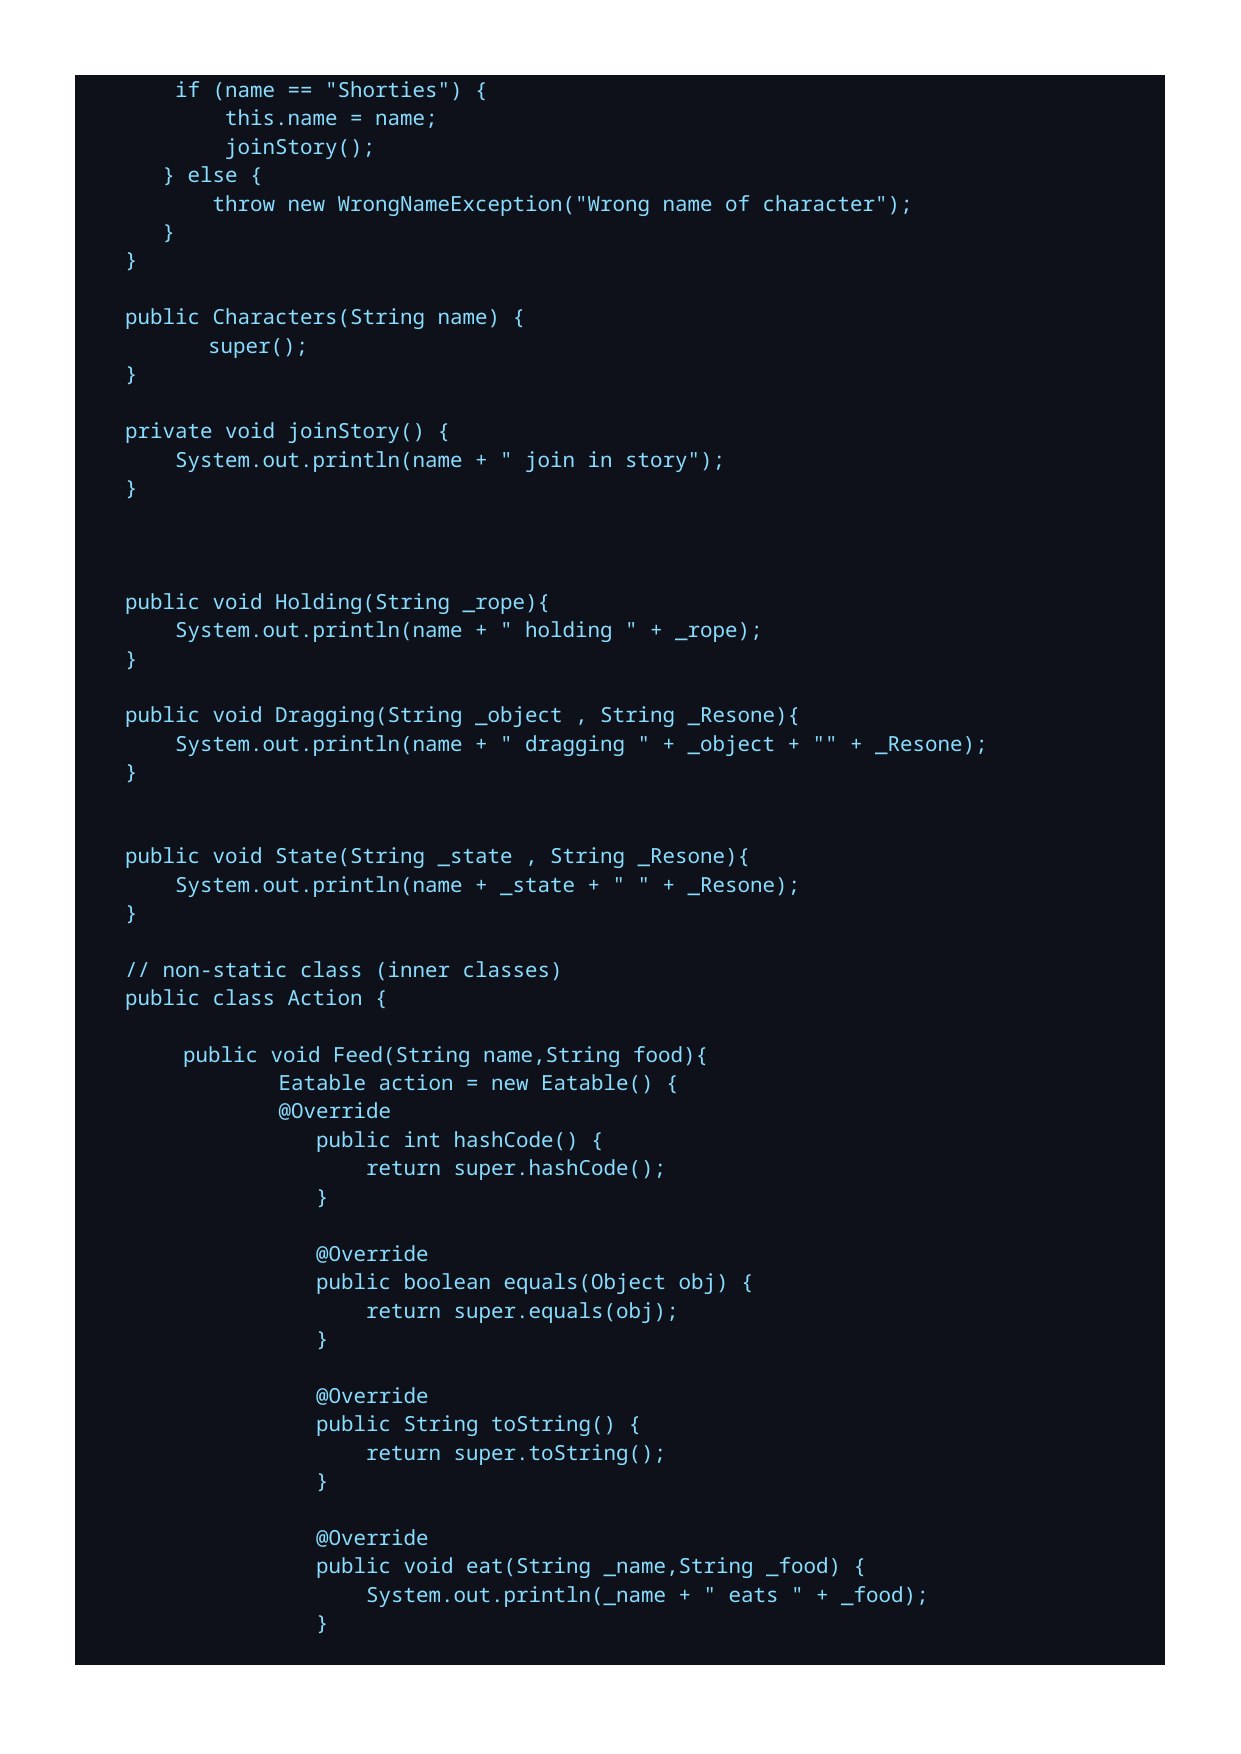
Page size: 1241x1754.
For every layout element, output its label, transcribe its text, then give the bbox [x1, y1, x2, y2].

text return super.toString(); [75, 1438, 1165, 1466]
text } [75, 1466, 1165, 1495]
text public String toString() { [75, 1409, 1165, 1438]
text } [75, 359, 1165, 388]
text } [75, 246, 1165, 274]
text return super.hashCode(); [75, 1153, 1165, 1182]
text throw new WrongNameException("Wrong name of character"); [75, 189, 1165, 217]
text public class Action { [75, 983, 1165, 1012]
text public void Dragging(String _object , String _Resone){ [75, 700, 1165, 729]
text return super.equals(obj); [75, 1296, 1165, 1324]
text } [75, 644, 1165, 672]
text } [75, 1182, 1165, 1210]
text joinStory(); [75, 132, 1165, 160]
text System.out.println(_name + " eats " + _food); [75, 1580, 1165, 1608]
text } else { [75, 160, 1165, 189]
text public void Holding(String _rope){ [75, 587, 1165, 615]
text } [75, 757, 1165, 786]
text // non-static class (inner classes) [75, 955, 1165, 983]
text } [75, 473, 1165, 502]
text } [75, 217, 1165, 246]
text @Override [75, 1097, 1165, 1125]
text if (name == "Shorties") { [75, 75, 1165, 103]
text public void Feed(String name,String food){ [75, 1040, 1165, 1068]
text public void eat(String _name,String _food) { [75, 1552, 1165, 1580]
text public int hashCode() { [75, 1125, 1165, 1153]
text public void State(String _state , String _Resone){ [75, 842, 1165, 870]
text System.out.println(name + _state + " " + _Resone); [75, 870, 1165, 898]
text @Override [75, 1381, 1165, 1409]
text } [75, 898, 1165, 927]
text super(); [75, 331, 1165, 359]
text } [75, 1608, 1165, 1637]
text System.out.println(name + " holding " + _rope); [75, 615, 1165, 644]
text Eatable action = new Eatable() { [75, 1068, 1165, 1097]
text @Override [75, 1523, 1165, 1552]
text public Characters(String name) { [75, 302, 1165, 331]
text System.out.println(name + " join in story"); [75, 445, 1165, 473]
text } [75, 1324, 1165, 1353]
text private void joinStory() { [75, 416, 1165, 445]
text public boolean equals(Object obj) { [75, 1267, 1165, 1296]
text System.out.println(name + " dragging " + _object + "" + _Resone); [75, 729, 1165, 757]
text @Override [75, 1239, 1165, 1267]
text this.name = name; [75, 103, 1165, 132]
